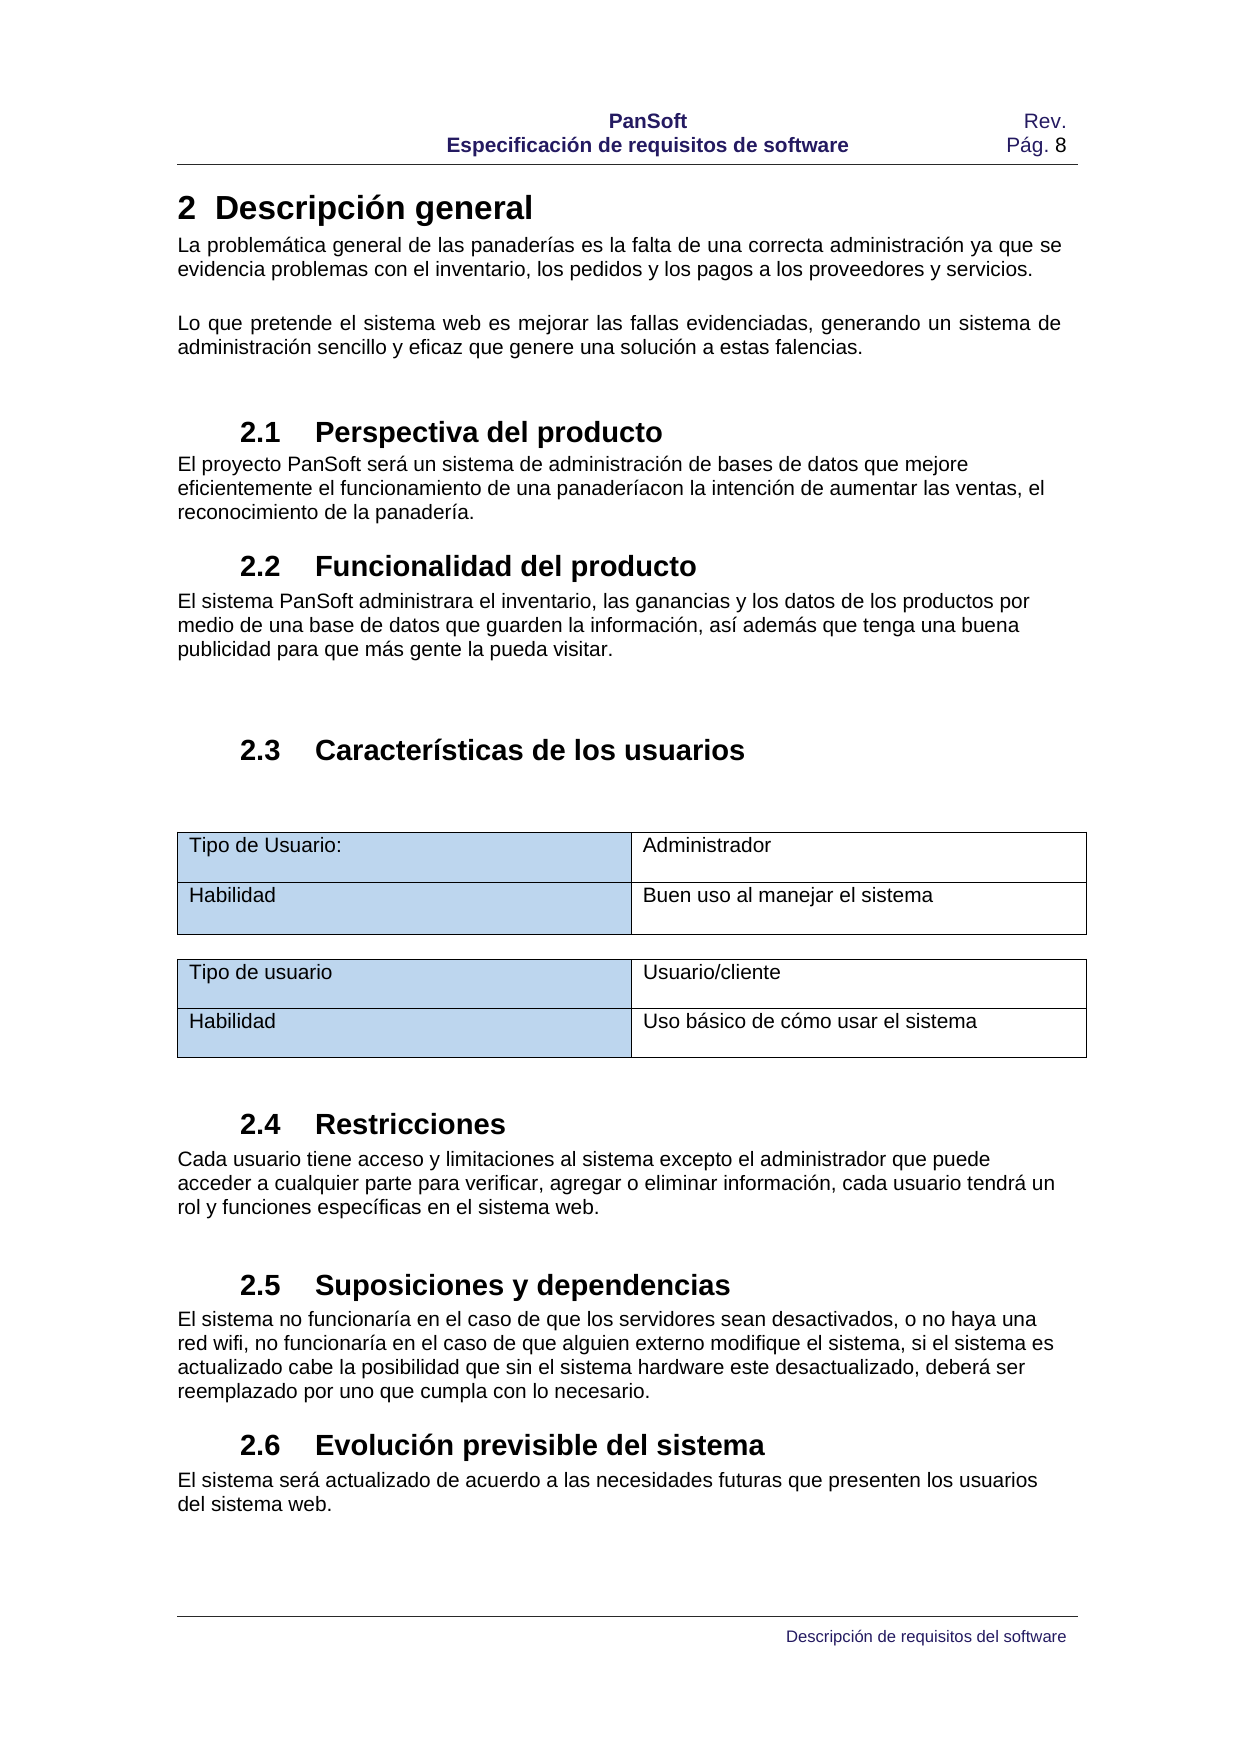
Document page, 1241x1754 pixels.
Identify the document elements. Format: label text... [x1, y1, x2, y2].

text El sistema PanSoft administrara el inventario, las ganancias y los datos de los productos por medio de una base de datos que guarden la información, así además que tenga una buena publicidad para que más gente la pueda visitar. [177, 588, 1063, 660]
table_cell Buen uso al manejar el sistema [632, 883, 1086, 934]
list Descripción general [177, 188, 1063, 227]
list Perspectiva del producto [240, 415, 1063, 449]
table_header Tipo de usuario [178, 960, 631, 1008]
text Cada usuario tiene acceso y limitaciones al sistema excepto el administrador que puede acceder a cualquier parte para verificar, agregar o eliminar información, cada usuario tendrá un rol y funciones específicas en el sistema web. [177, 1147, 1063, 1218]
list Funcionalidad del producto [240, 549, 1063, 582]
table_header Tipo de Usuario: [178, 833, 631, 882]
list Evolución previsible del sistema [240, 1428, 1063, 1462]
text El proyecto PanSoft será un sistema de administración de bases de datos que mejore eficientemente el funcionamiento de una panaderíacon la intención de aumentar las ventas, el reconocimiento de la panadería. [177, 452, 1063, 524]
table_header Administrador [632, 833, 1086, 882]
list Suposiciones y dependencias [240, 1267, 1063, 1301]
table_header Usuario/cliente [632, 960, 1086, 1008]
table_cell Habilidad [178, 1009, 631, 1057]
list Características de los usuarios [240, 733, 1063, 767]
text El sistema será actualizado de acuerdo a las necesidades futuras que presenten los usuarios del sistema web. [177, 1468, 1063, 1516]
text El sistema no funcionaría en el caso de que los servidores sean desactivados, o no haya una red wifi, no funcionaría en el caso de que alguien externo modifique el sistema, si el sistema es actualizado cabe la posibilidad que sin el sistema hardware este desactualizado, deberá ser reemplazado por uno que cumpla con lo necesario. [177, 1307, 1063, 1403]
list Restricciones [240, 1107, 1063, 1140]
table_cell Habilidad [178, 883, 631, 934]
text La problemática general de las panaderías es la falta de una correcta administración ya que se evidencia problemas con el inventario, los pedidos y los pagos a los proveedores y servicios. [177, 233, 1063, 281]
text Lo que pretende el sistema web es mejorar las fallas evidenciadas, generando un sistema de administración sencillo y eficaz que genere una solución a estas falencias. [177, 311, 1063, 359]
table_cell Uso básico de cómo usar el sistema [632, 1009, 1086, 1057]
